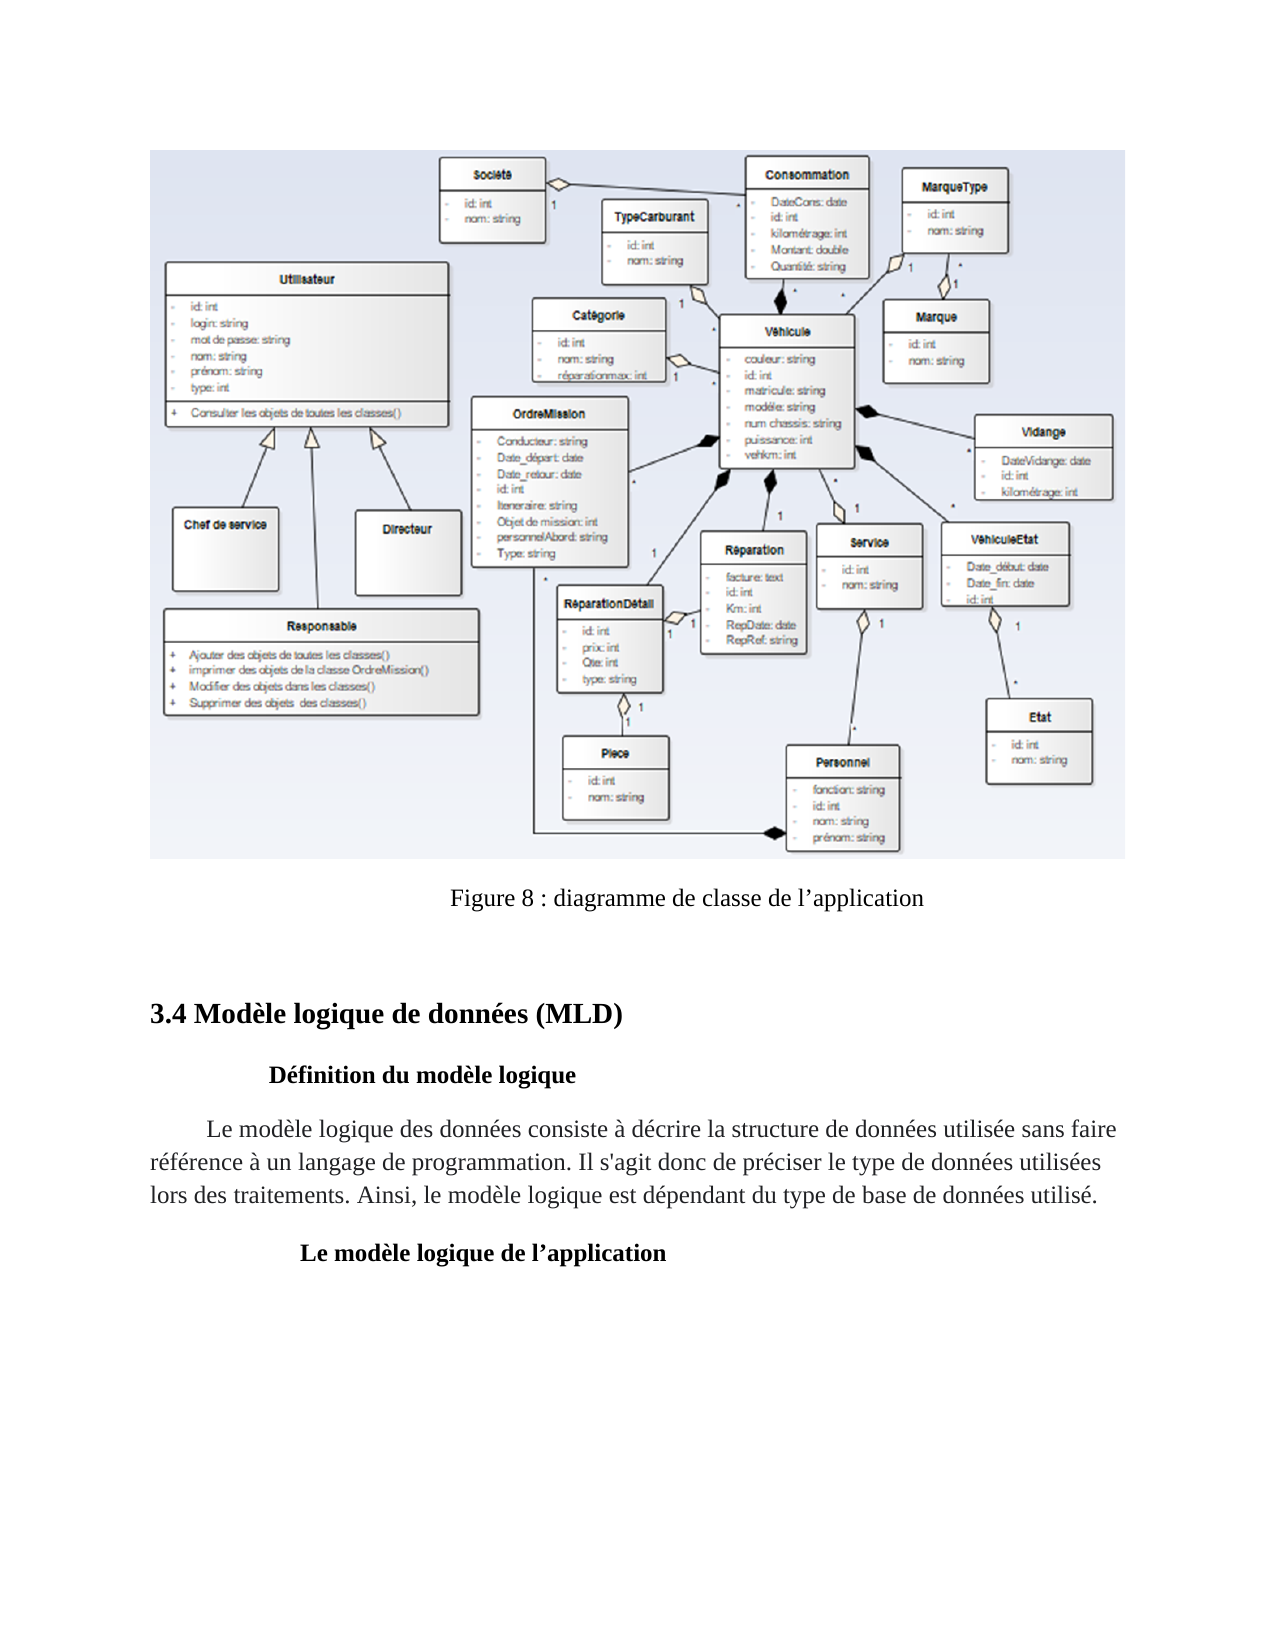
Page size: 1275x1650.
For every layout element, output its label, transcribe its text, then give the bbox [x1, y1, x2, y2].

text Le modèle logique de l’application [150, 1238, 1125, 1267]
text Le modèle logique des données consiste à décrire la structure de données utilisée sans faire référence à un langage de programmation. Il s'agit donc de préciser le type de données utilisées lors des traitements. Ainsi, le modèle logique est dépendant du type de base de données utilisé. [150, 1114, 1125, 1209]
text Définition du modèle logique [150, 1060, 1125, 1089]
text 3.4 Modèle logique de données (MLD) [150, 997, 1125, 1030]
text Figure 8 : diagramme de classe de l’application [225, 883, 1125, 912]
picture [150, 150, 1125, 859]
